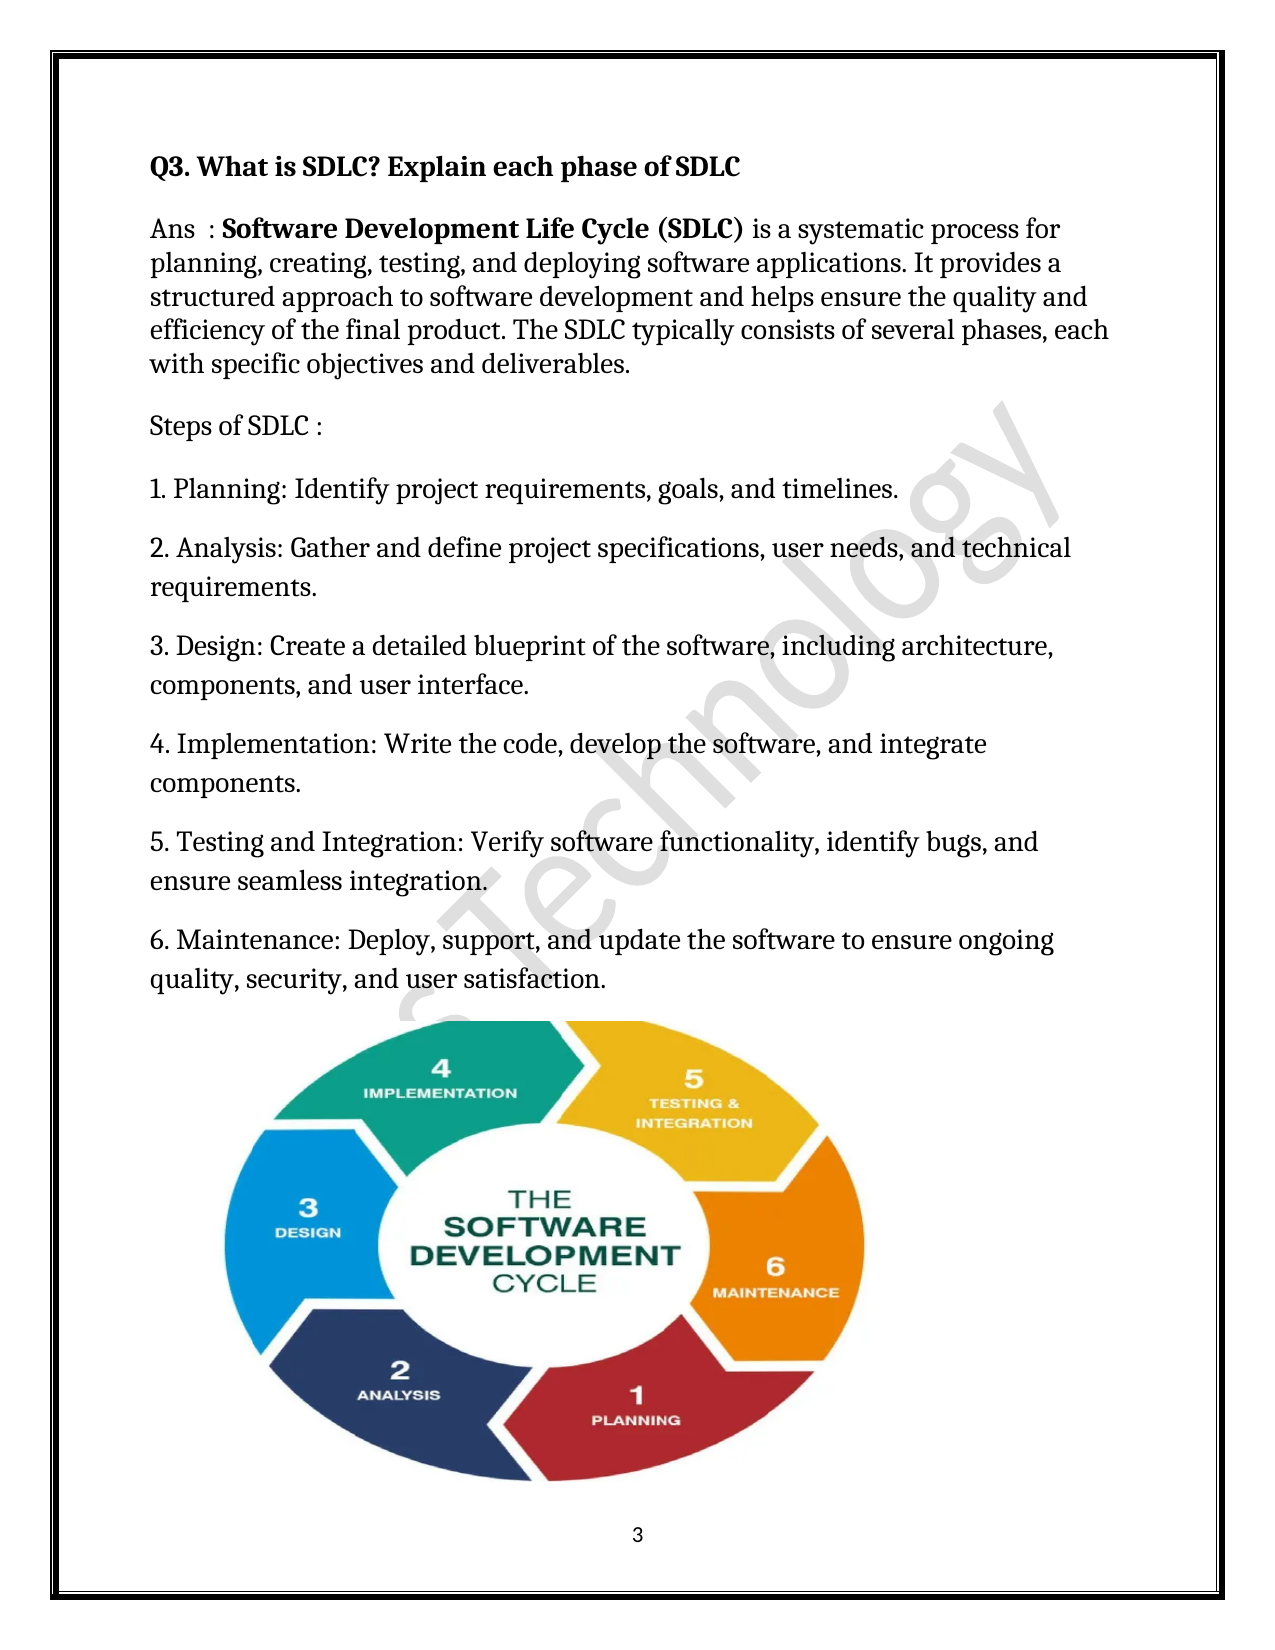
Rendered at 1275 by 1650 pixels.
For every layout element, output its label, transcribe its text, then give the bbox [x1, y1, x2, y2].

text Q3. What is SDLC? Explain each phase of SDLC [150, 150, 1125, 183]
text Ans : Software Development Life Cycle (SDLC) is a systematic process for planning, creating, testing, and deploying software applications. It provides a structured approach to software development and helps ensure the quality and efficiency of the final product. The SDLC typically consists of several phases, each with specific objectives and deliverables. [150, 213, 1125, 380]
text 3. Design: Create a detailed blueprint of the software, including architecture, components, and user interface. [150, 629, 1125, 702]
text 2. Analysis: Gather and define project specifications, user needs, and technical requirements. [150, 532, 1125, 604]
text 1. Planning: Identify project requirements, goals, and timelines. [150, 472, 1125, 506]
text 4. Implementation: Write the code, develop the software, and integrate components. [150, 727, 1125, 799]
text Steps of SDLC : [150, 409, 1125, 443]
text 5. Testing and Integration: Verify software functionality, identify bugs, and ensure seamless integration. [150, 825, 1125, 897]
picture [150, 1021, 871, 1482]
text 6. Maintenance: Deploy, support, and update the software to ensure ongoing quality, security, and user satisfaction. [150, 923, 1125, 995]
